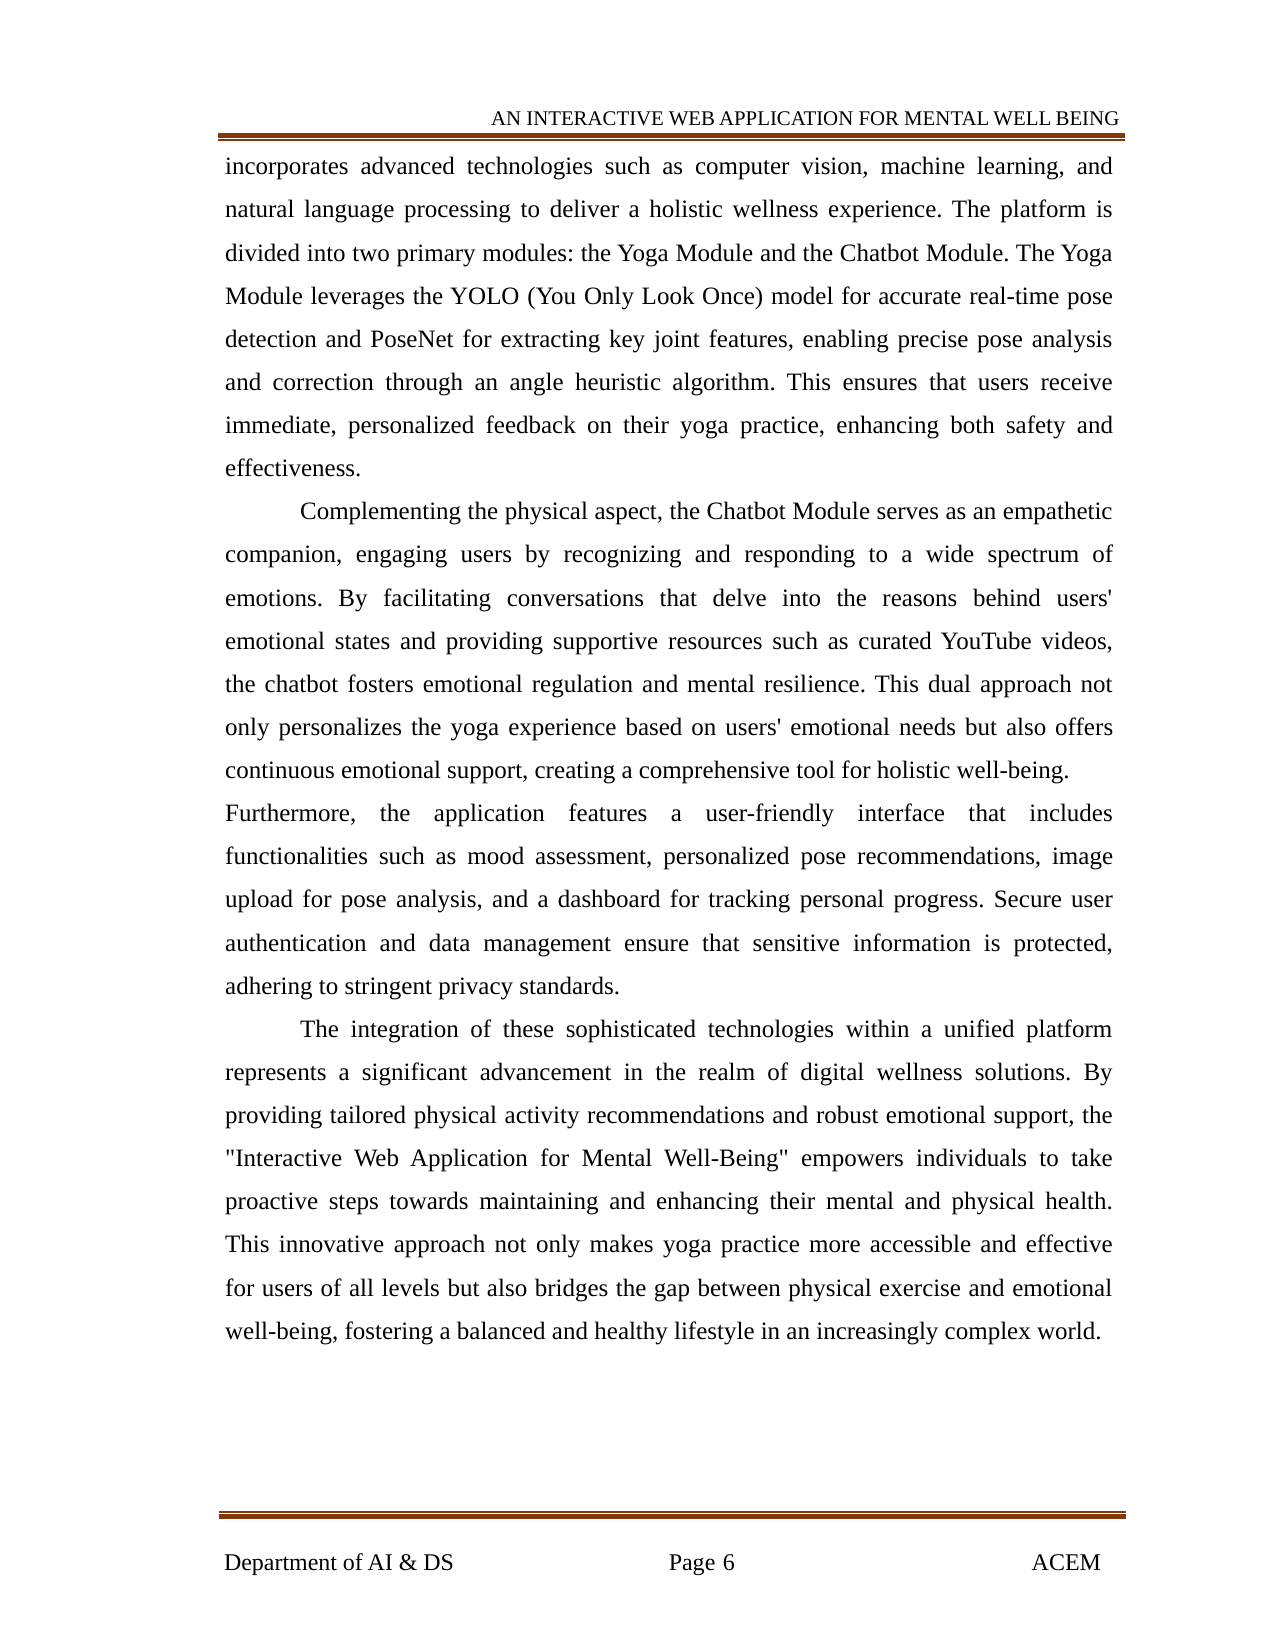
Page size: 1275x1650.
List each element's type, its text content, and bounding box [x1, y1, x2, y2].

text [225, 151, 1114, 482]
text The integration of these sophisticated technologies within a unified platform represents a significant advancement in the realm of digital wellness solutions. By providing tailored physical activity recommendations and robust emotional support, the "Interactive Web Application for Mental Well-Being" empowers individuals to take proactive steps towards maintaining and enhancing their mental and physical health. This innovative approach not only makes yoga practice more accessible and effective for users of all levels but also bridges the gap between physical exercise and emotional well-being, fostering a balanced and healthy lifestyle in an increasingly complex world. [225, 1014, 1114, 1344]
text Furthermore, the application features a user-friendly interface that includes functionalities such as mood assessment, personalized pose recommendations, image upload for pose analysis, and a dashboard for tracking personal progress. Secure user authentication and data management ensure that sensitive information is protected, adhering to stringent privacy standards. [225, 798, 1114, 999]
text Complementing the physical aspect, the Chatbot Module serves as an empathetic companion, engaging users by recognizing and responding to a wide spectrum of emotions. By facilitating conversations that delve into the reasons behind users' emotional states and providing supportive resources such as curated YouTube videos, the chatbot fosters emotional regulation and mental resilience. This dual approach not only personalizes the yoga experience based on users' emotional needs but also offers continuous emotional support, creating a comprehensive tool for holistic well-being. [225, 496, 1114, 784]
